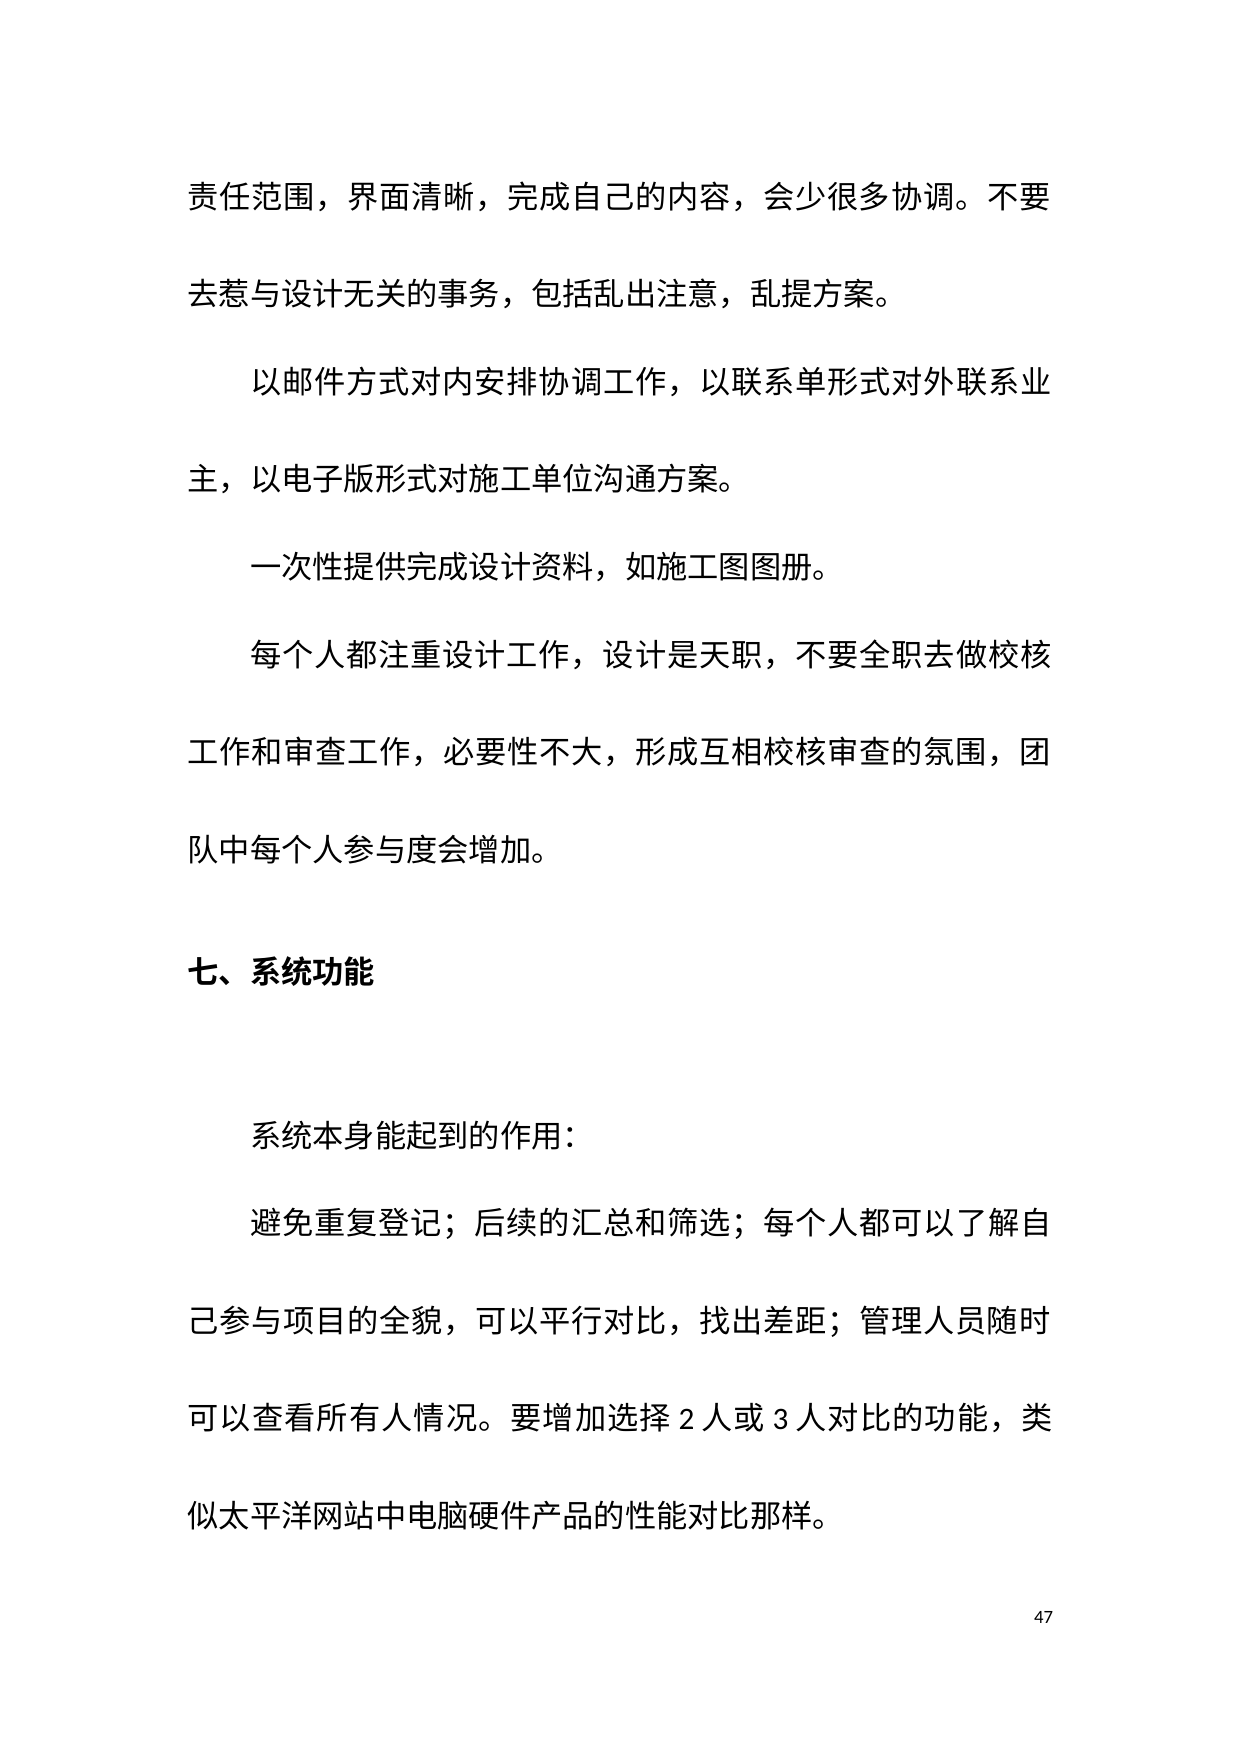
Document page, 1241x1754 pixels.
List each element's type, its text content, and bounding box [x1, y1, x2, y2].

text 避免重复登记；后续的汇总和筛选；每个人都可以了解自己参与项目的全貌，可以平行对比，找出差距；管理人员随时可以查看所有人情况。要增加选择2人或3人对比的功能，类似太平洋网站中电脑硬件产品的性能对比那样。 [187, 1188, 1053, 1546]
subtitle 七、系统功能 [187, 938, 1053, 1003]
text 系统本身能起到的作用： [187, 1101, 1053, 1166]
text 每个人都注重设计工作，设计是天职，不要全职去做校核工作和审查工作，必要性不大，形成互相校核审查的氛围，团队中每个人参与度会增加。 [187, 620, 1053, 880]
text 以邮件方式对内安排协调工作，以联系单形式对外联系业主，以电子版形式对施工单位沟通方案。 [187, 347, 1053, 509]
text 一次性提供完成设计资料，如施工图图册。 [187, 532, 1053, 597]
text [187, 162, 1053, 324]
